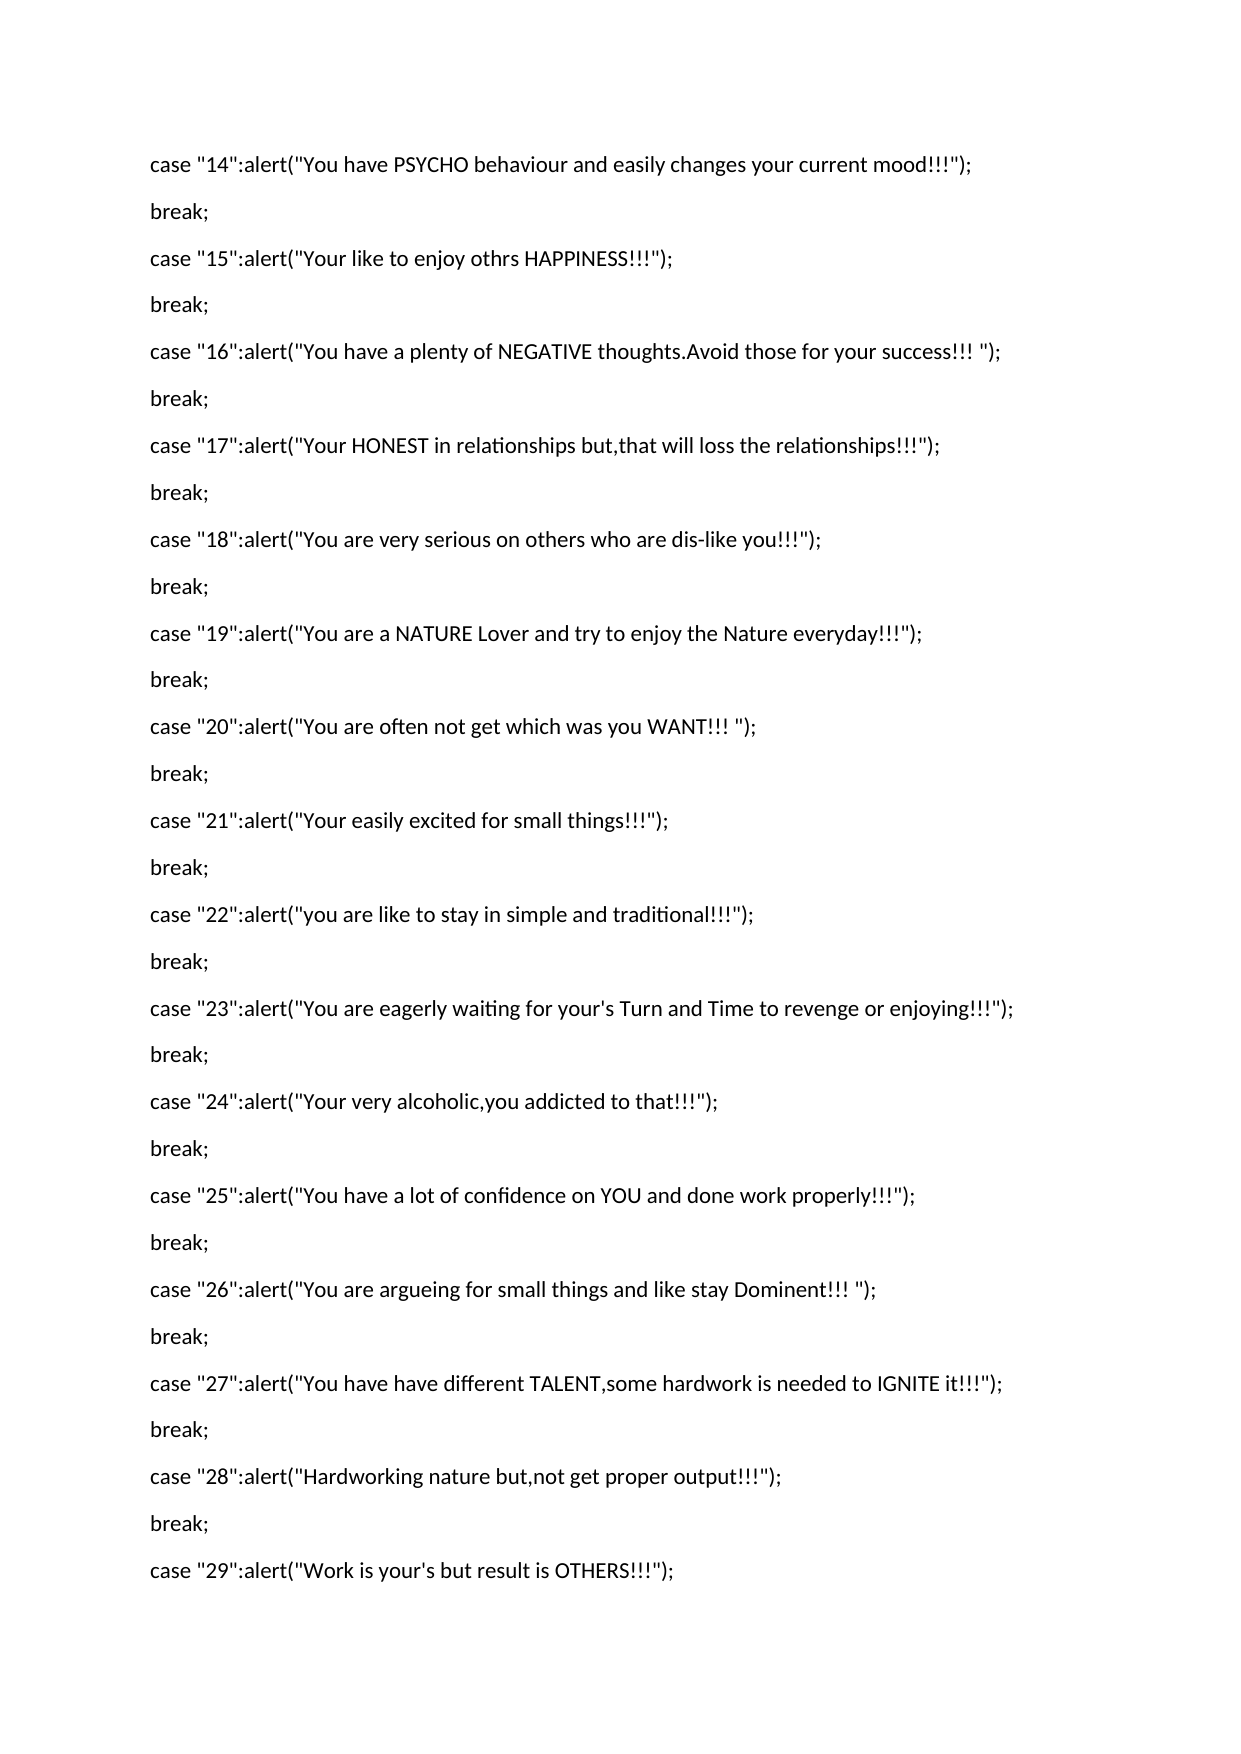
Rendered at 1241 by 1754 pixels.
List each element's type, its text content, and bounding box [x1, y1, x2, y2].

text break; [150, 1416, 1090, 1444]
text case "21":alert("Your easily excited for small things!!!"); [150, 806, 1090, 834]
text break; [150, 853, 1090, 881]
text case "24":alert("Your very alcoholic,you addicted to that!!!"); [150, 1087, 1090, 1116]
text break; [150, 572, 1090, 600]
text case "22":alert("you are like to stay in simple and traditional!!!"); [150, 900, 1090, 928]
text break; [150, 1509, 1090, 1537]
text case "28":alert("Hardworking nature but,not get proper output!!!"); [150, 1462, 1090, 1491]
text case "14":alert("You have PSYCHO behaviour and easily changes your current mood!!!"); [150, 150, 1090, 178]
text case "17":alert("Your HONEST in relationships but,that will loss the relationships!!!"); [150, 431, 1090, 459]
text break; [150, 197, 1090, 225]
text case "20":alert("You are often not get which was you WANT!!! "); [150, 712, 1090, 741]
text case "26":alert("You are argueing for small things and like stay Dominent!!! "); [150, 1275, 1090, 1303]
text case "19":alert("You are a NATURE Lover and try to enjoy the Nature everyday!!!"); [150, 619, 1090, 647]
text break; [150, 947, 1090, 975]
text case "23":alert("You are eagerly waiting for your's Turn and Time to revenge or enjoying!!!"); [150, 994, 1090, 1022]
text case "25":alert("You have a lot of confidence on YOU and done work properly!!!"); [150, 1181, 1090, 1209]
text break; [150, 1041, 1090, 1069]
text case "16":alert("You have a plenty of NEGATIVE thoughts.Avoid those for your success!!! "); [150, 337, 1090, 366]
text case "15":alert("Your like to enjoy othrs HAPPINESS!!!"); [150, 244, 1090, 272]
text break; [150, 478, 1090, 506]
text case "27":alert("You have have different TALENT,some hardwork is needed to IGNITE it!!!"); [150, 1369, 1090, 1397]
text break; [150, 666, 1090, 694]
text break; [150, 1228, 1090, 1256]
text break; [150, 1134, 1090, 1162]
text break; [150, 291, 1090, 319]
text case "18":alert("You are very serious on others who are dis-like you!!!"); [150, 525, 1090, 553]
text break; [150, 384, 1090, 412]
text case "29":alert("Work is your's but result is OTHERS!!!"); [150, 1556, 1090, 1584]
text break; [150, 1322, 1090, 1350]
text break; [150, 759, 1090, 787]
